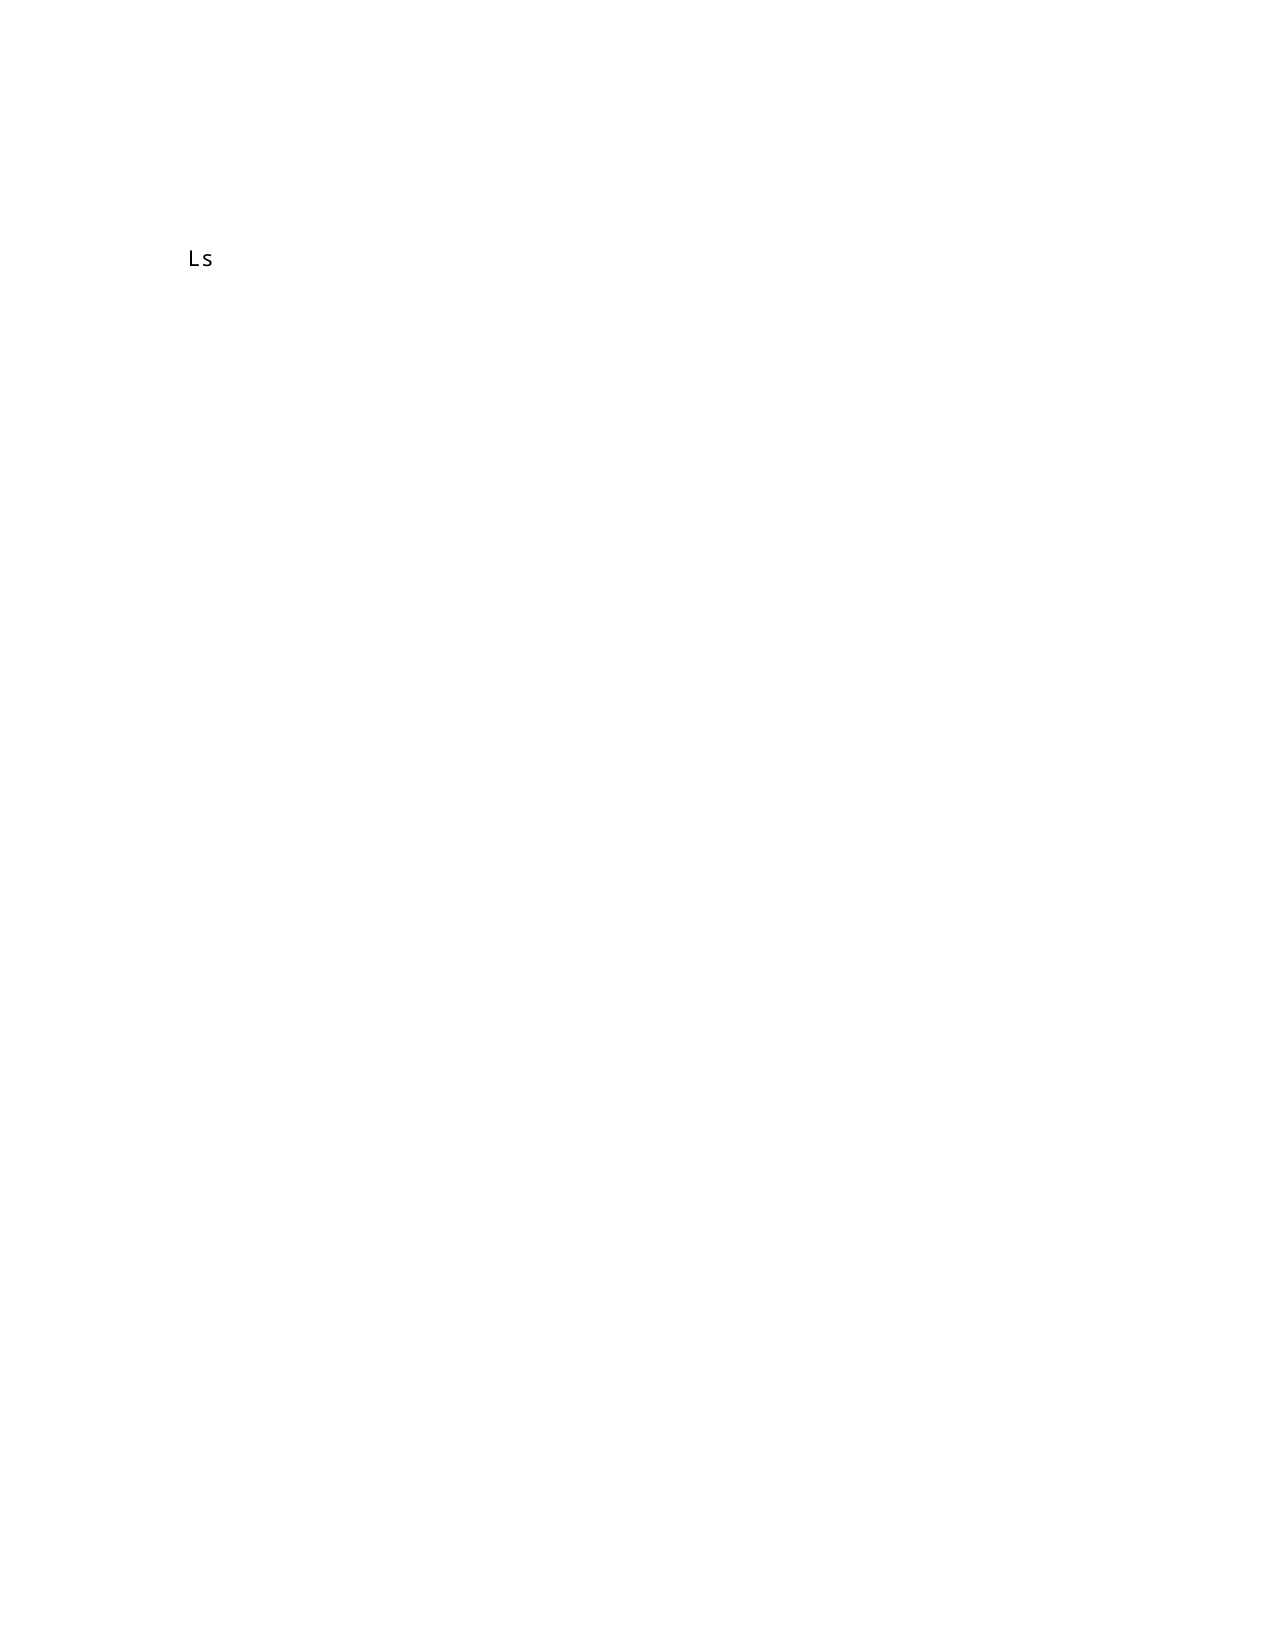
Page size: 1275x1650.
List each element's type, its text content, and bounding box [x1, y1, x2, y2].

text Ls [187, 243, 1125, 272]
